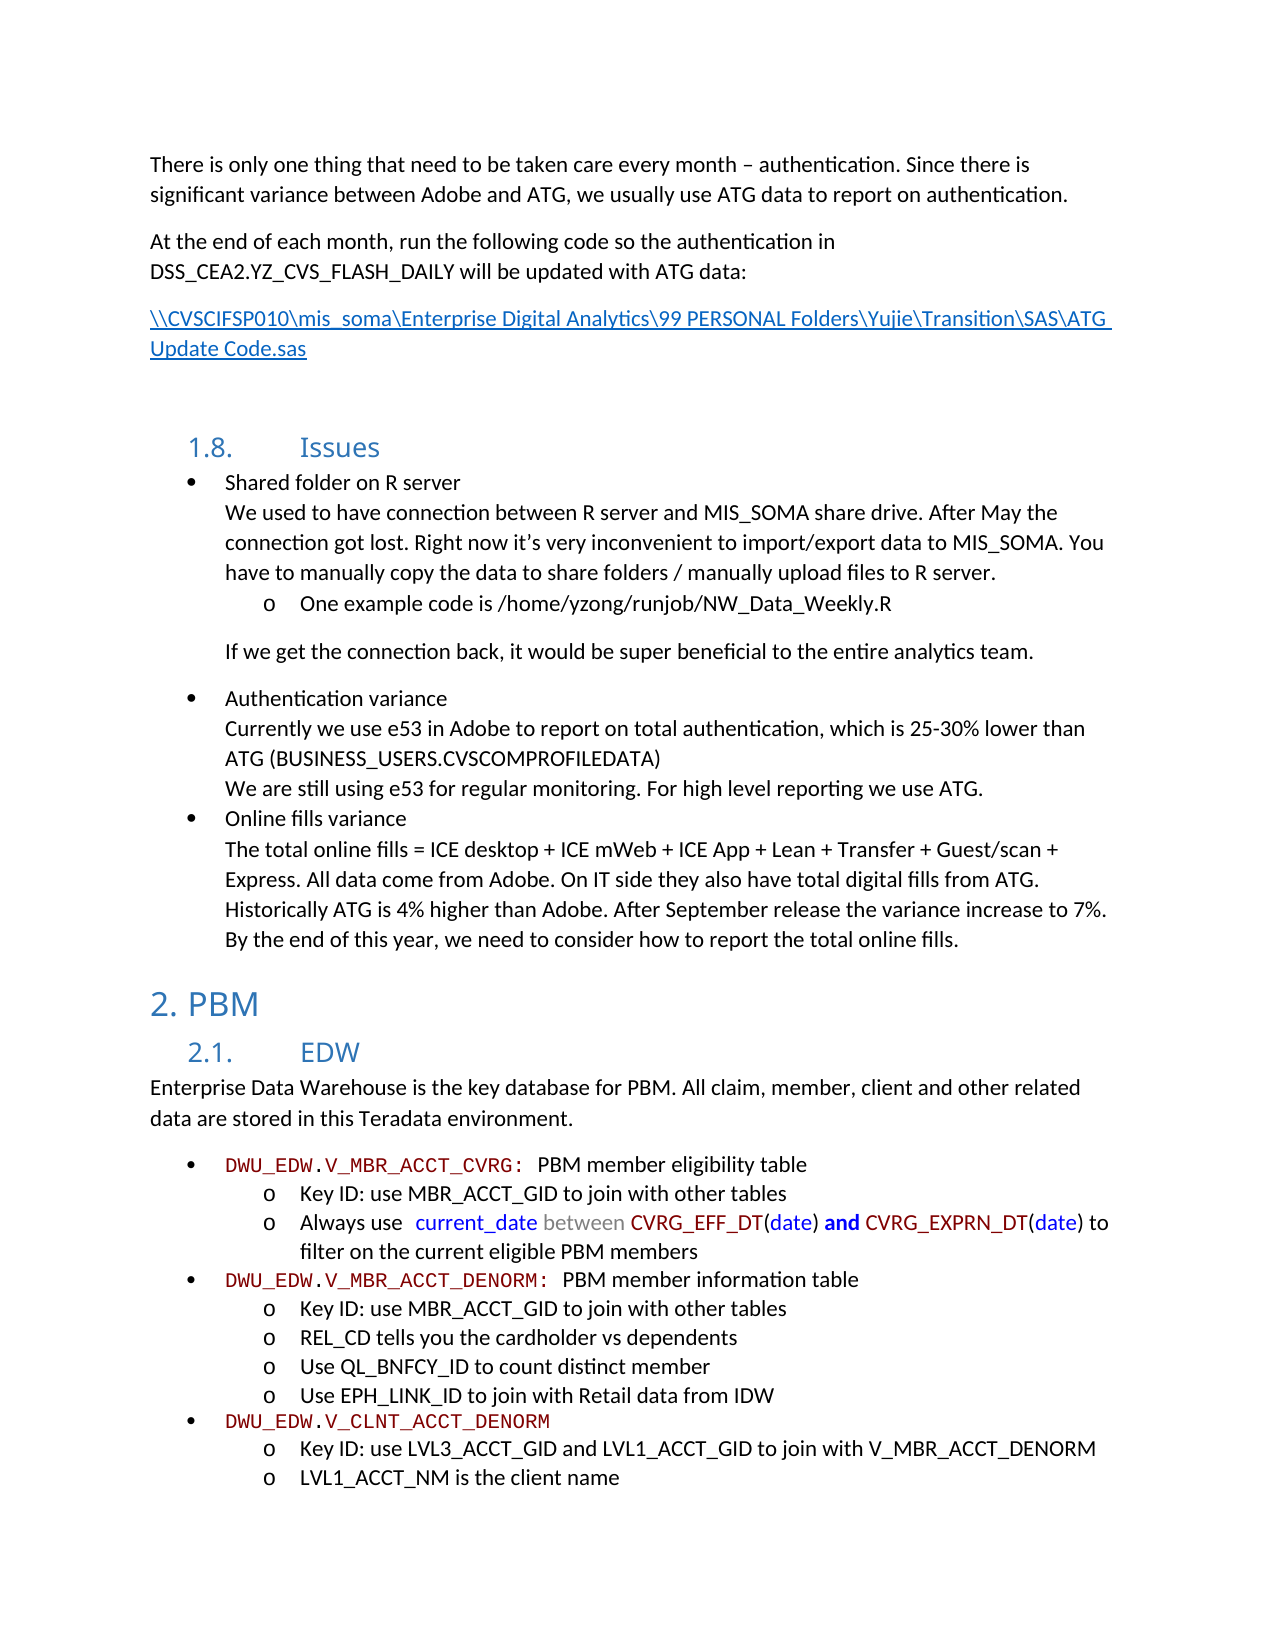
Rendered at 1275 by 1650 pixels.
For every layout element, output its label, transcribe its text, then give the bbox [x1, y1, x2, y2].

list Authentication variance [187, 684, 1125, 712]
list DWU_EDW.V_MBR_ACCT_DENORM: PBM member information table [187, 1266, 1125, 1294]
subtitle EDW [187, 1034, 1125, 1071]
list We used to have connection between R server and MIS_SOMA share drive. After May the connection got lost. Right now it’s very inconvenient to import/export data to MIS_SOMA. You have to manually copy the data to share folders / manually upload files to R server. [225, 498, 1125, 587]
list The total online fills = ICE desktop + ICE mWeb + ICE App + Lean + Transfer + Guest/scan + Express. All data come from Adobe. On IT side they also have total digital fills from ATG. Historically ATG is 4% higher than Adobe. After September release the variance increase to 7%. [225, 835, 1125, 923]
text At the end of each month, run the following code so the authentication in DSS_CEA2.YZ_CVS_FLASH_DAILY will be updated with ATG data: [150, 227, 1125, 285]
list Always use current_date between CVRG_EFF_DT(date) and CVRG_EXPRN_DT(date) to filter on the current eligible PBM members [262, 1208, 1125, 1266]
subtitle Issues [187, 428, 1125, 465]
list One example code is /home/yzong/runjob/NW_Data_Weekly.R [262, 589, 1125, 618]
list Key ID: use MBR_ACCT_GID to join with other tables [262, 1294, 1125, 1323]
list Online fills variance [187, 804, 1125, 833]
list Use QL_BNFCY_ID to count distinct member [262, 1352, 1125, 1382]
text If we get the connection back, it would be super beneficial to the entire analytics team. [225, 637, 1125, 665]
list Shared folder on R server [187, 468, 1125, 496]
list Currently we use e53 in Adobe to report on total authentication, which is 25-30% lower than ATG (BUSINESS_USERS.CVSCOMPROFILEDATA) [225, 714, 1125, 772]
list We are still using e53 for regular monitoring. For high level reporting we use ATG. [225, 774, 1125, 802]
list REL_CD tells you the cardholder vs dependents [262, 1323, 1125, 1352]
text \\CVSCIFSP010\mis_soma\Enterprise Digital Analytics\99 PERSONAL Folders\Yujie\Transition\SAS\ATG Update Code.sas [150, 304, 1125, 362]
list DWU_EDW.V_CLNT_ACCT_DENORM [187, 1411, 1125, 1434]
list Use EPH_LINK_ID to join with Retail data from IDW [262, 1382, 1125, 1411]
list Key ID: use LVL3_ACCT_GID and LVL1_ACCT_GID to join with V_MBR_ACCT_DENORM [262, 1434, 1125, 1463]
list DWU_EDW.V_MBR_ACCT_CVRG: PBM member eligibility table [187, 1151, 1125, 1179]
text There is only one thing that need to be taken care every month – authentication. Since there is significant variance between Adobe and ATG, we usually use ATG data to report on authentication. [150, 150, 1125, 208]
subtitle PBM [150, 981, 1125, 1026]
list Key ID: use MBR_ACCT_GID to join with other tables [262, 1179, 1125, 1208]
text Enterprise Data Warehouse is the key database for PBM. All claim, member, client and other related data are stored in this Teradata environment. [150, 1073, 1125, 1132]
list By the end of this year, we need to consider how to report the total online fills. [225, 925, 1125, 953]
list LVL1_ACCT_NM is the client name [262, 1463, 1125, 1493]
